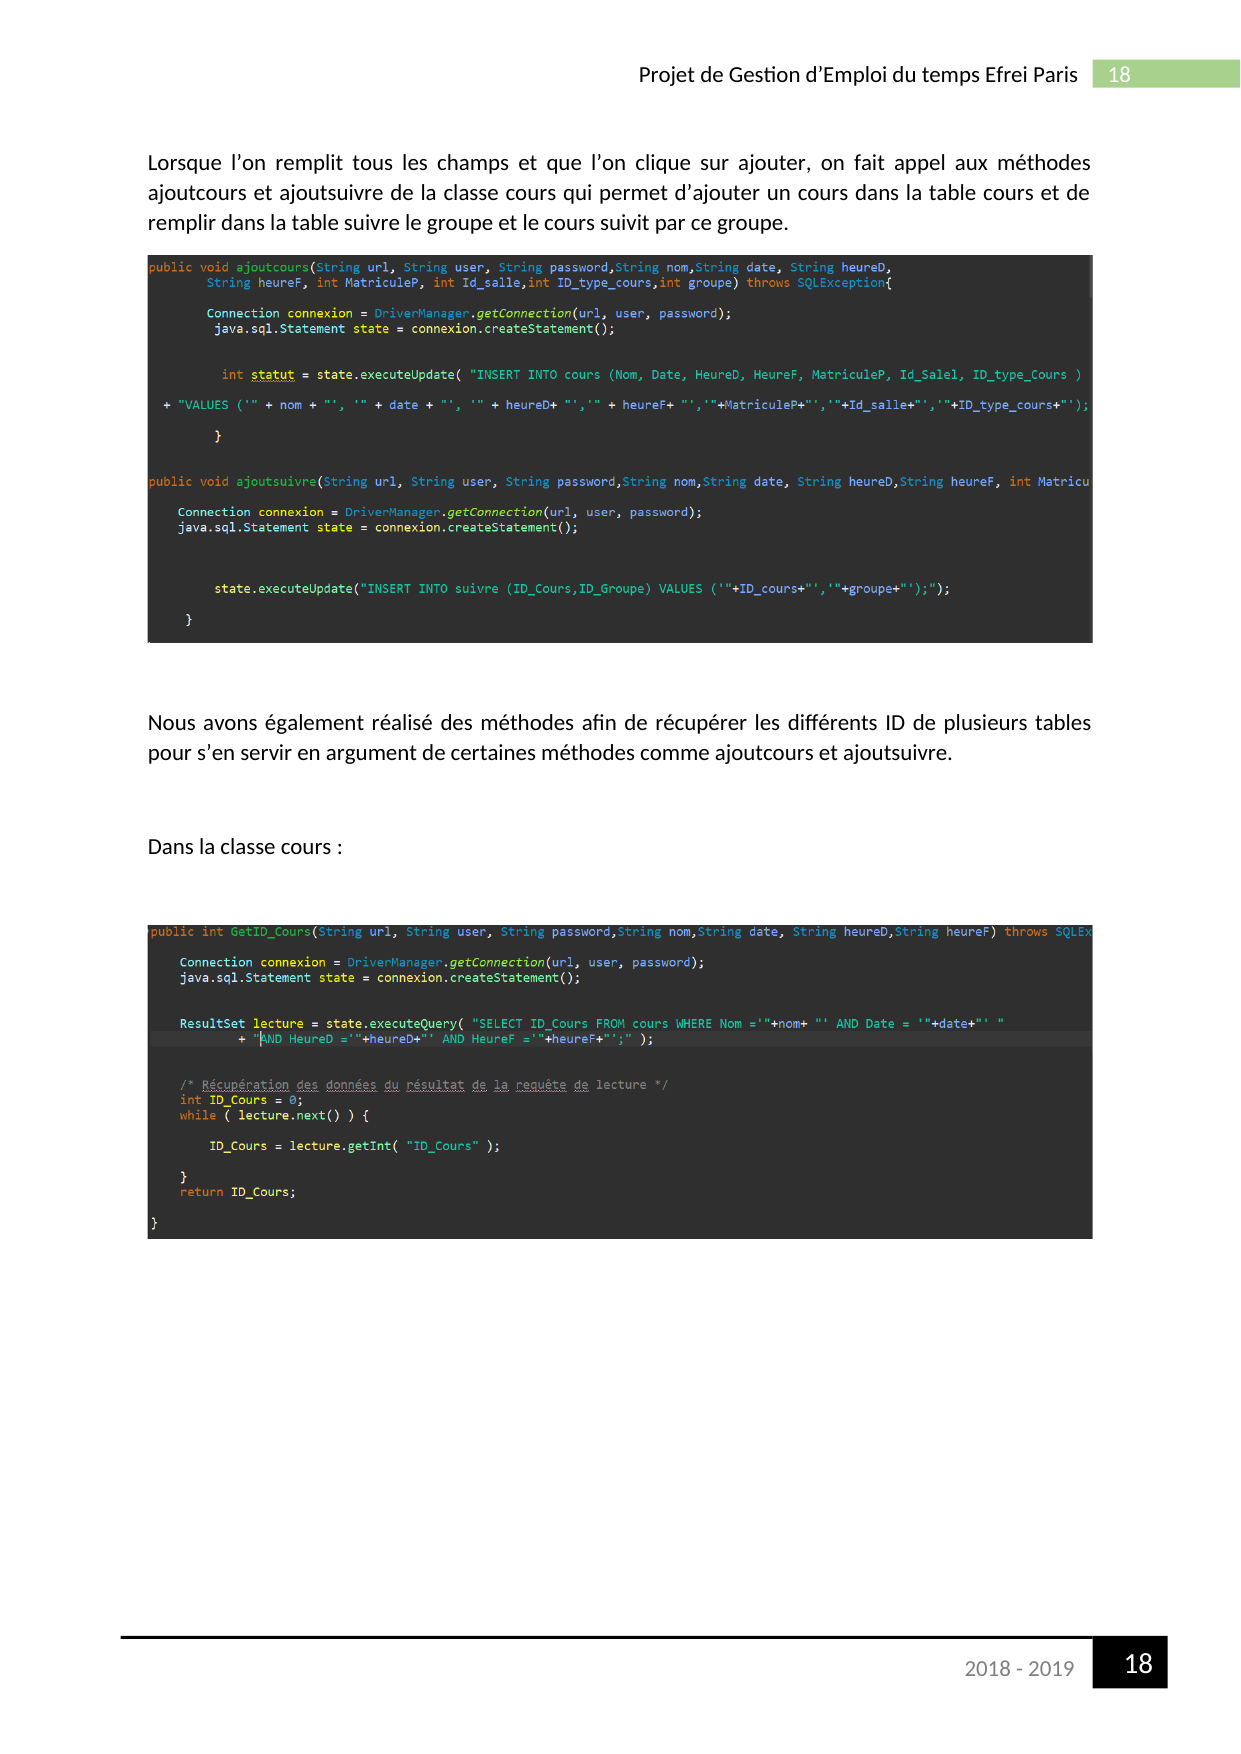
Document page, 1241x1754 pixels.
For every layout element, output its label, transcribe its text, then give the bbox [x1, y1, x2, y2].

picture [147, 925, 1093, 1239]
text Lorsque l’on remplit tous les champs et que l’on clique sur ajouter, on fait appel aux méthodes ajoutcours et ajoutsuivre de la classe cours qui permet d’ajouter un cours dans la table cours et de remplir dans la table suivre le groupe et le cours suivit par ce groupe. [148, 148, 1093, 236]
picture [147, 255, 1093, 643]
text Nous avons également réalisé des méthodes afin de récupérer les différents ID de plusieurs tables pour s’en servir en argument de certaines méthodes comme ajoutcours et ajoutsuivre. [148, 708, 1093, 766]
text Dans la classe cours : [148, 832, 1093, 860]
